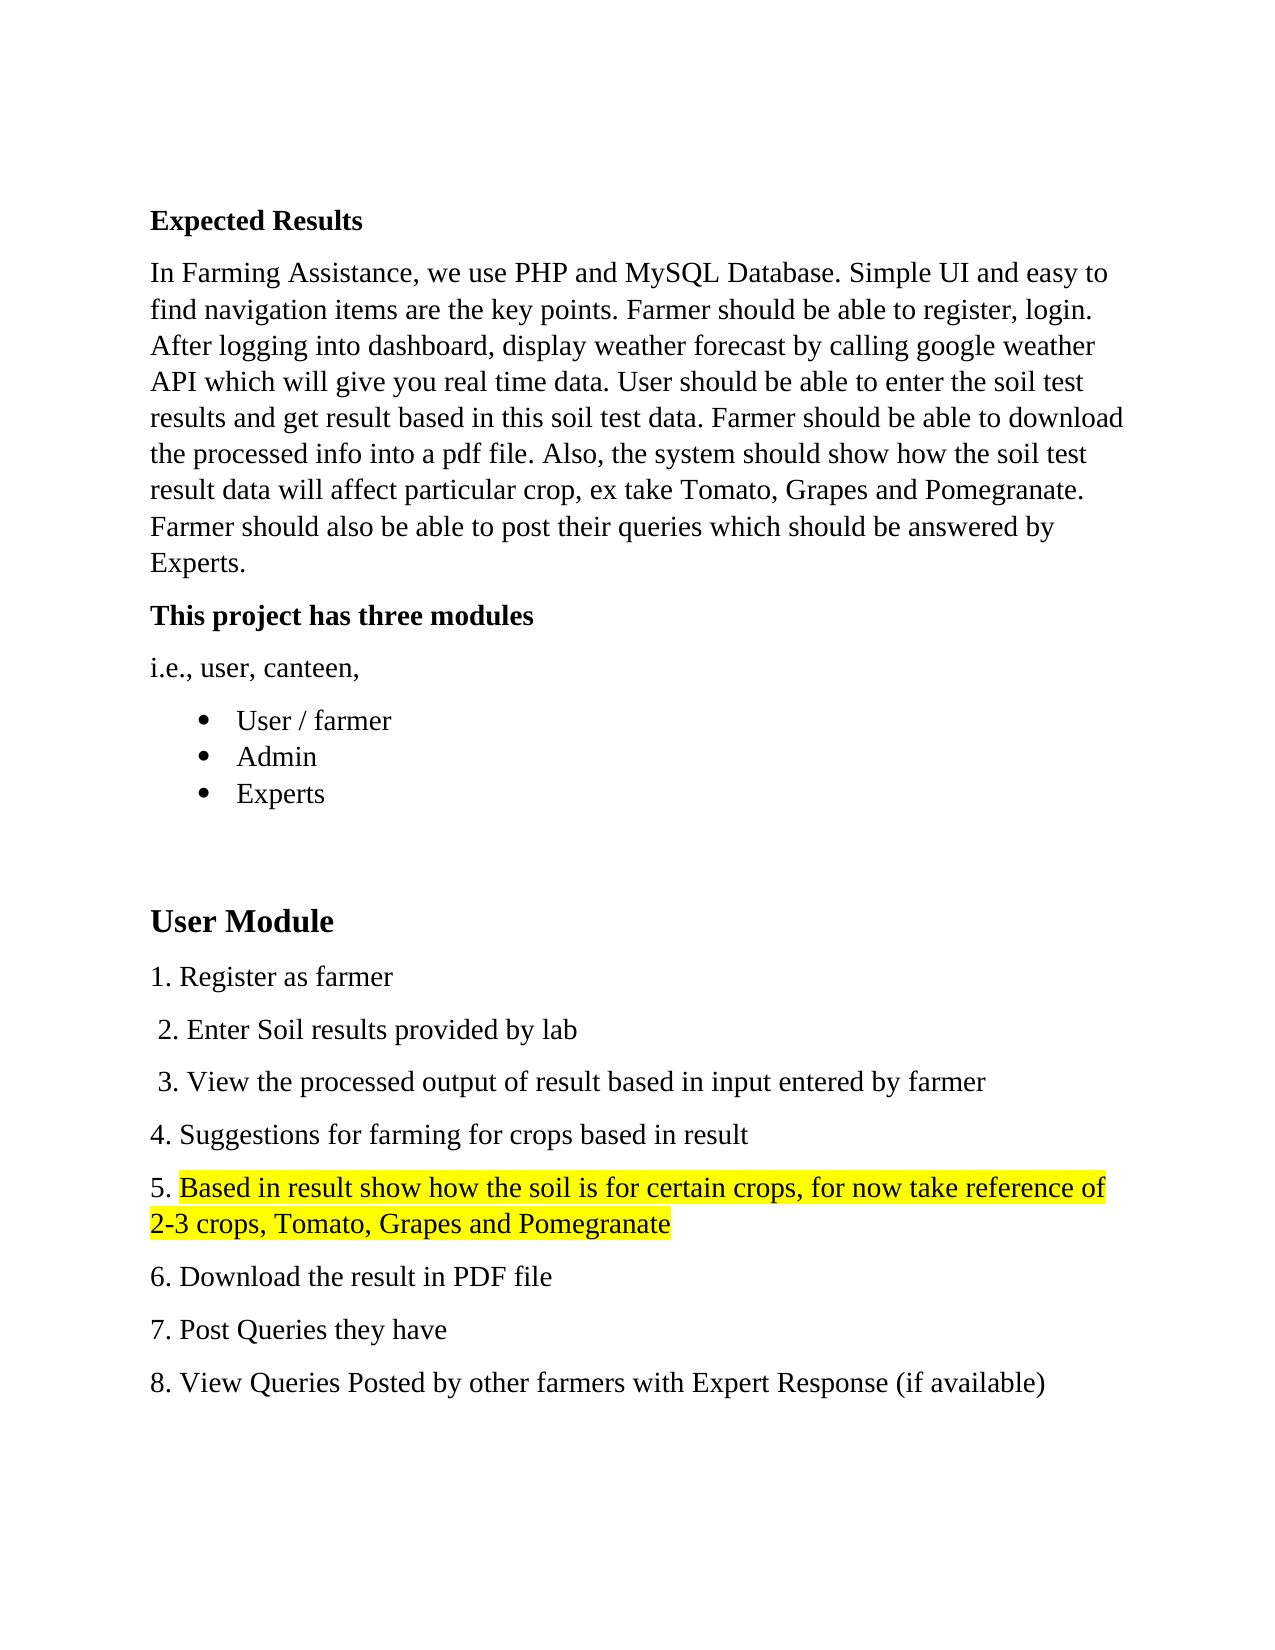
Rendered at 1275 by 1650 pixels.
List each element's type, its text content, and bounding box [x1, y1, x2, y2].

text i.e., user, canteen, [150, 650, 1125, 684]
text 4. Suggestions for farming for crops based in result [150, 1117, 1125, 1151]
text 3. View the processed output of result based in input entered by farmer [150, 1064, 1125, 1098]
list Admin [198, 739, 1125, 773]
text 6. Download the result in PDF file [150, 1259, 1125, 1293]
text 5. Based in result show how the soil is for certain crops, for now take reference of 2-3 crops, Tomato, Grapes and Pomegranate [150, 1170, 1125, 1240]
text 1. Register as farmer [150, 959, 1125, 992]
text This project has three modules [150, 598, 1125, 631]
text User Module [150, 901, 1125, 939]
list User / farmer [198, 703, 1125, 737]
text 7. Post Queries they have [150, 1312, 1125, 1346]
list Experts [198, 776, 1125, 809]
text 8. View Queries Posted by other farmers with Expert Response (if available) [150, 1365, 1125, 1398]
text 2. Enter Soil results provided by lab [150, 1012, 1125, 1045]
text In Farming Assistance, we use PHP and MySQL Database. Simple UI and easy to find navigation items are the key points. Farmer should be able to register, login. After logging into dashboard, display weather forecast by calling google weather API which will give you real time data. User should be able to enter the soil test results and get result based in this soil test data. Farmer should be able to download the processed info into a pdf file. Also, the system should show how the soil test result data will affect particular crop, ex take Tomato, Grapes and Pomegranate. Farmer should also be able to post their queries which should be answered by Experts. [150, 256, 1125, 578]
text Expected Results [150, 203, 1125, 236]
